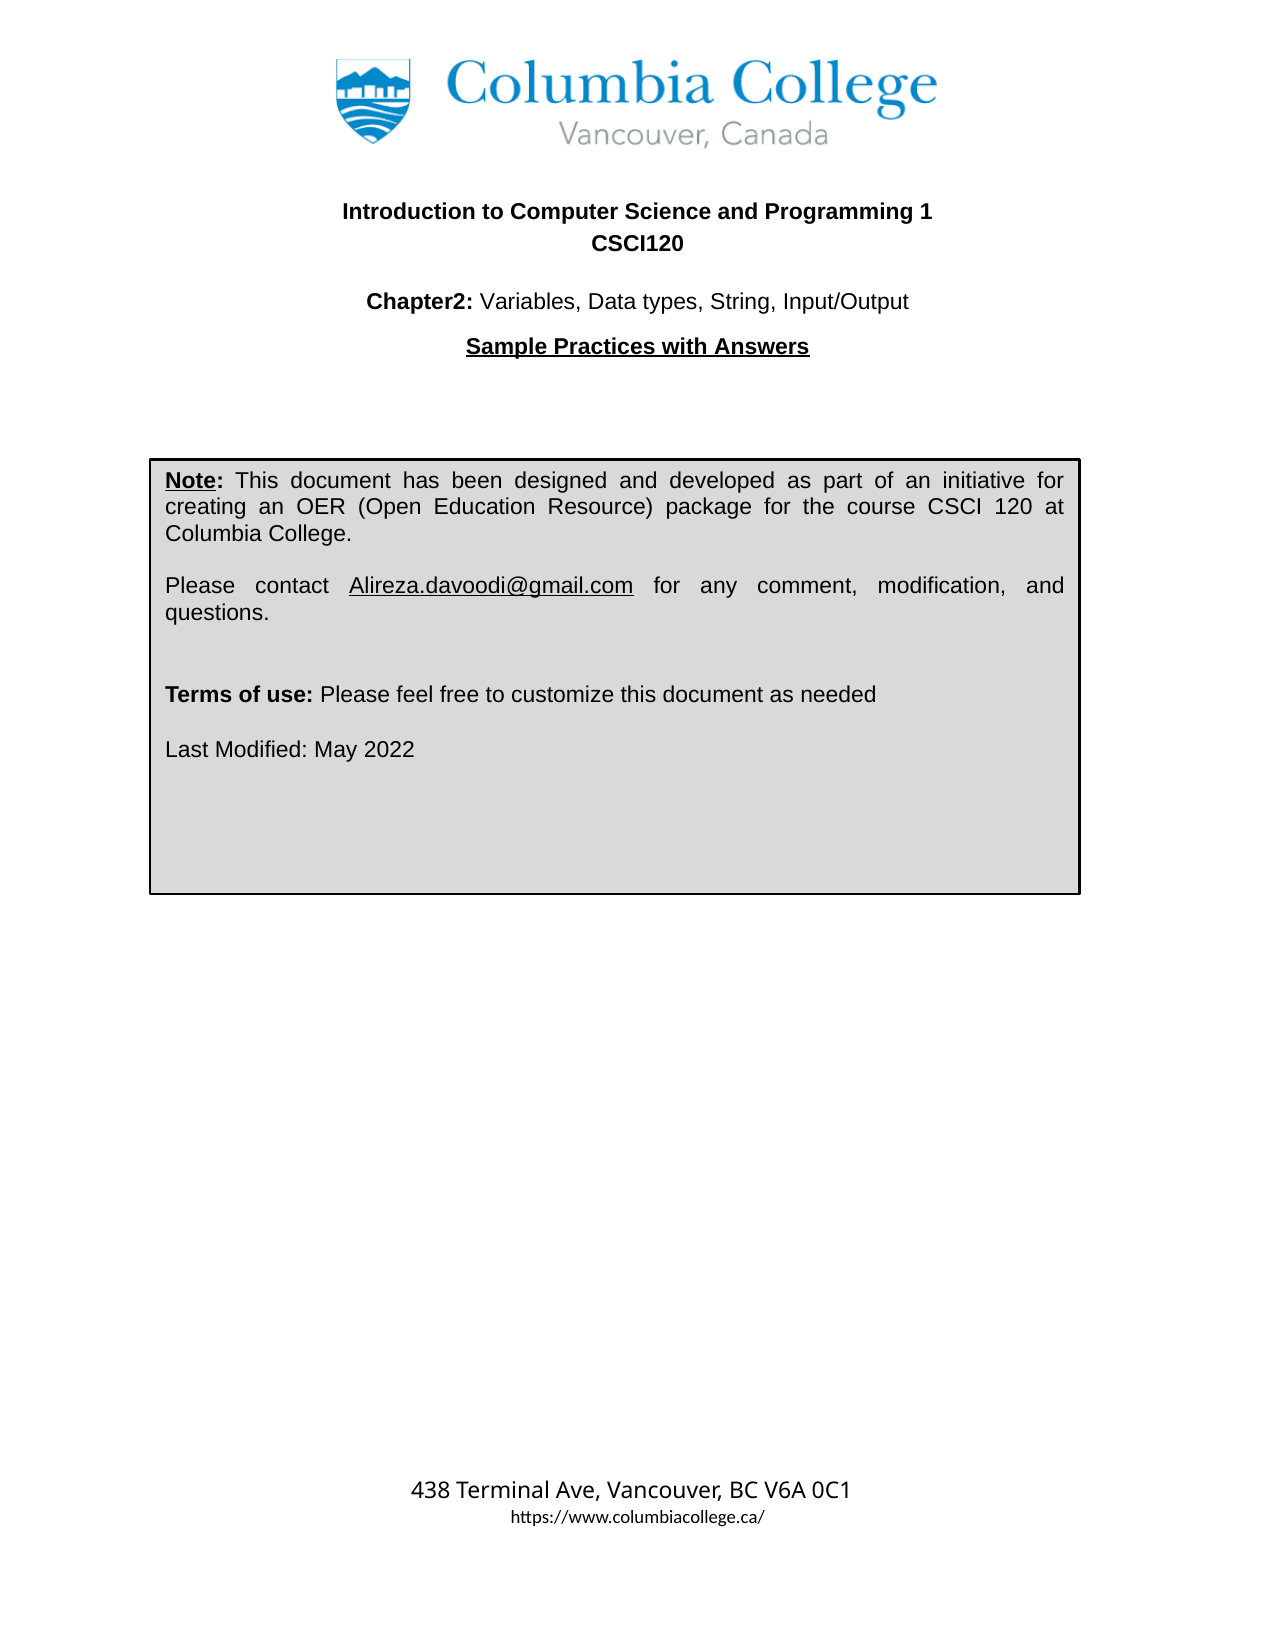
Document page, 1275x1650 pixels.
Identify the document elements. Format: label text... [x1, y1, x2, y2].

picture [336, 59, 939, 149]
subtitle CSCI120 [150, 227, 1125, 259]
subtitle Chapter2: Variables, Data types, String, Input/Output [150, 284, 1125, 317]
subtitle Introduction to Computer Science and Programming 1 [150, 194, 1125, 227]
subtitle Sample Practices with Answers [150, 329, 1125, 362]
